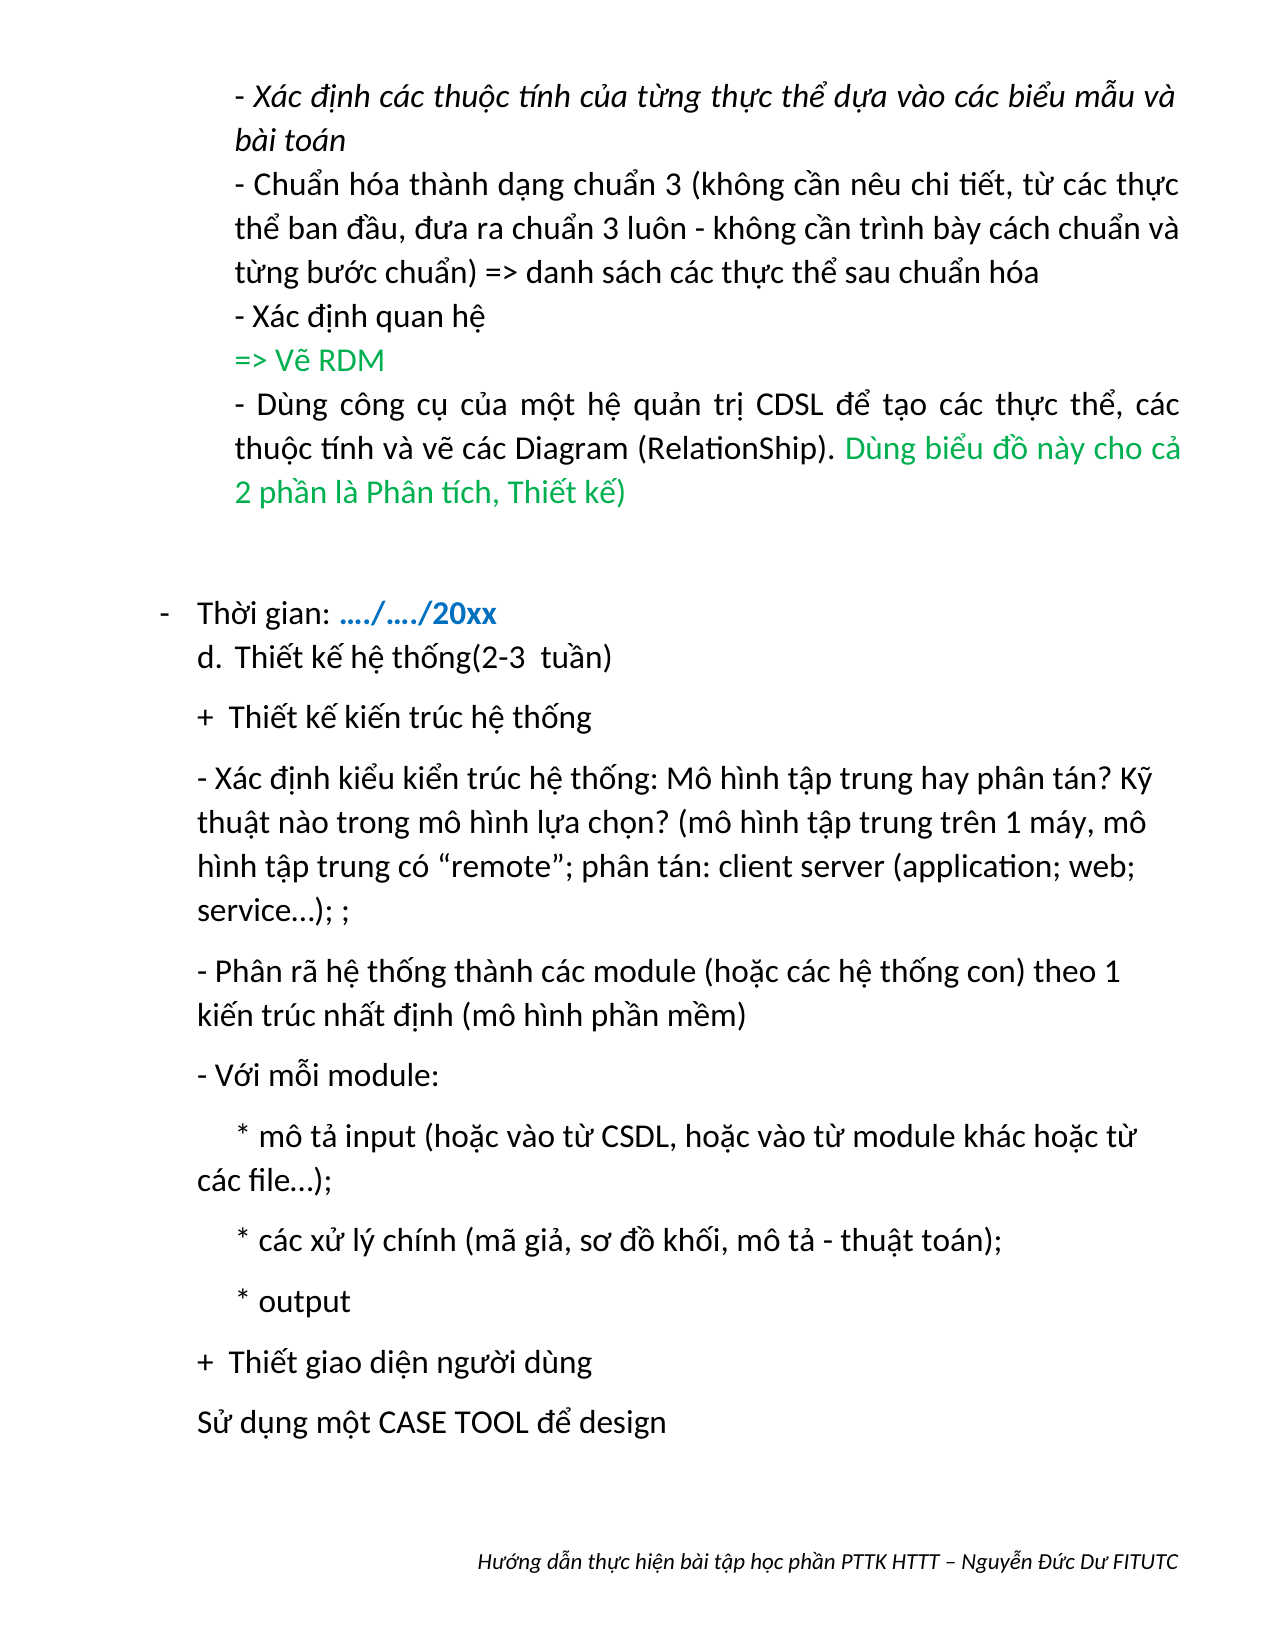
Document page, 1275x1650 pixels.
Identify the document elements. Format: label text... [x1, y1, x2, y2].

list Thiết kế hệ thống(2-3 tuần) [197, 636, 1181, 677]
text * các xử lý chính (mã giả, sơ đồ khối, mô tả - thuật toán); [197, 1219, 1181, 1260]
list - Xác định quan hệ [234, 295, 1181, 336]
text * output [197, 1280, 1181, 1321]
list => Vẽ RDM [234, 339, 1181, 379]
list - Xác định các thuộc tính của từng thực thể dựa vào các biểu mẫu và bài toán [234, 75, 1181, 160]
text - Với mỗi module: [197, 1054, 1181, 1095]
text - Xác định kiểu kiển trúc hệ thống: Mô hình tập trung hay phân tán? Kỹ thuật nào trong mô hình lựa chọn? (mô hình tập trung trên 1 máy, mô hình tập trung có “remote”; phân tán: client server (application; web; service…); ; [197, 757, 1181, 930]
list - Chuẩn hóa thành dạng chuẩn 3 (không cần nêu chi tiết, từ các thực thể ban đầu, đưa ra chuẩn 3 luôn - không cần trình bày cách chuẩn và từng bước chuẩn) => danh sách các thực thể sau chuẩn hóa [234, 163, 1181, 292]
list - Dùng công cụ của một hệ quản trị CDSL để tạo các thực thể, các thuộc tính và vẽ các Diagram (RelationShip). Dùng biểu đồ này cho cả 2 phần là Phân tích, Thiết kế) [234, 383, 1181, 511]
text Sử dụng một CASE TOOL để design [197, 1401, 1181, 1442]
text + Thiết kế kiến trúc hệ thống [197, 696, 1181, 737]
text - Phân rã hệ thống thành các module (hoặc các hệ thống con) theo 1 kiến trúc nhất định (mô hình phần mềm) [197, 949, 1181, 1034]
list Thời gian: …./…./20xx [159, 592, 1181, 633]
text * mô tả input (hoặc vào từ CSDL, hoặc vào từ module khác hoặc từ các file…); [197, 1115, 1181, 1199]
text + Thiết giao diện người dùng [197, 1341, 1181, 1381]
